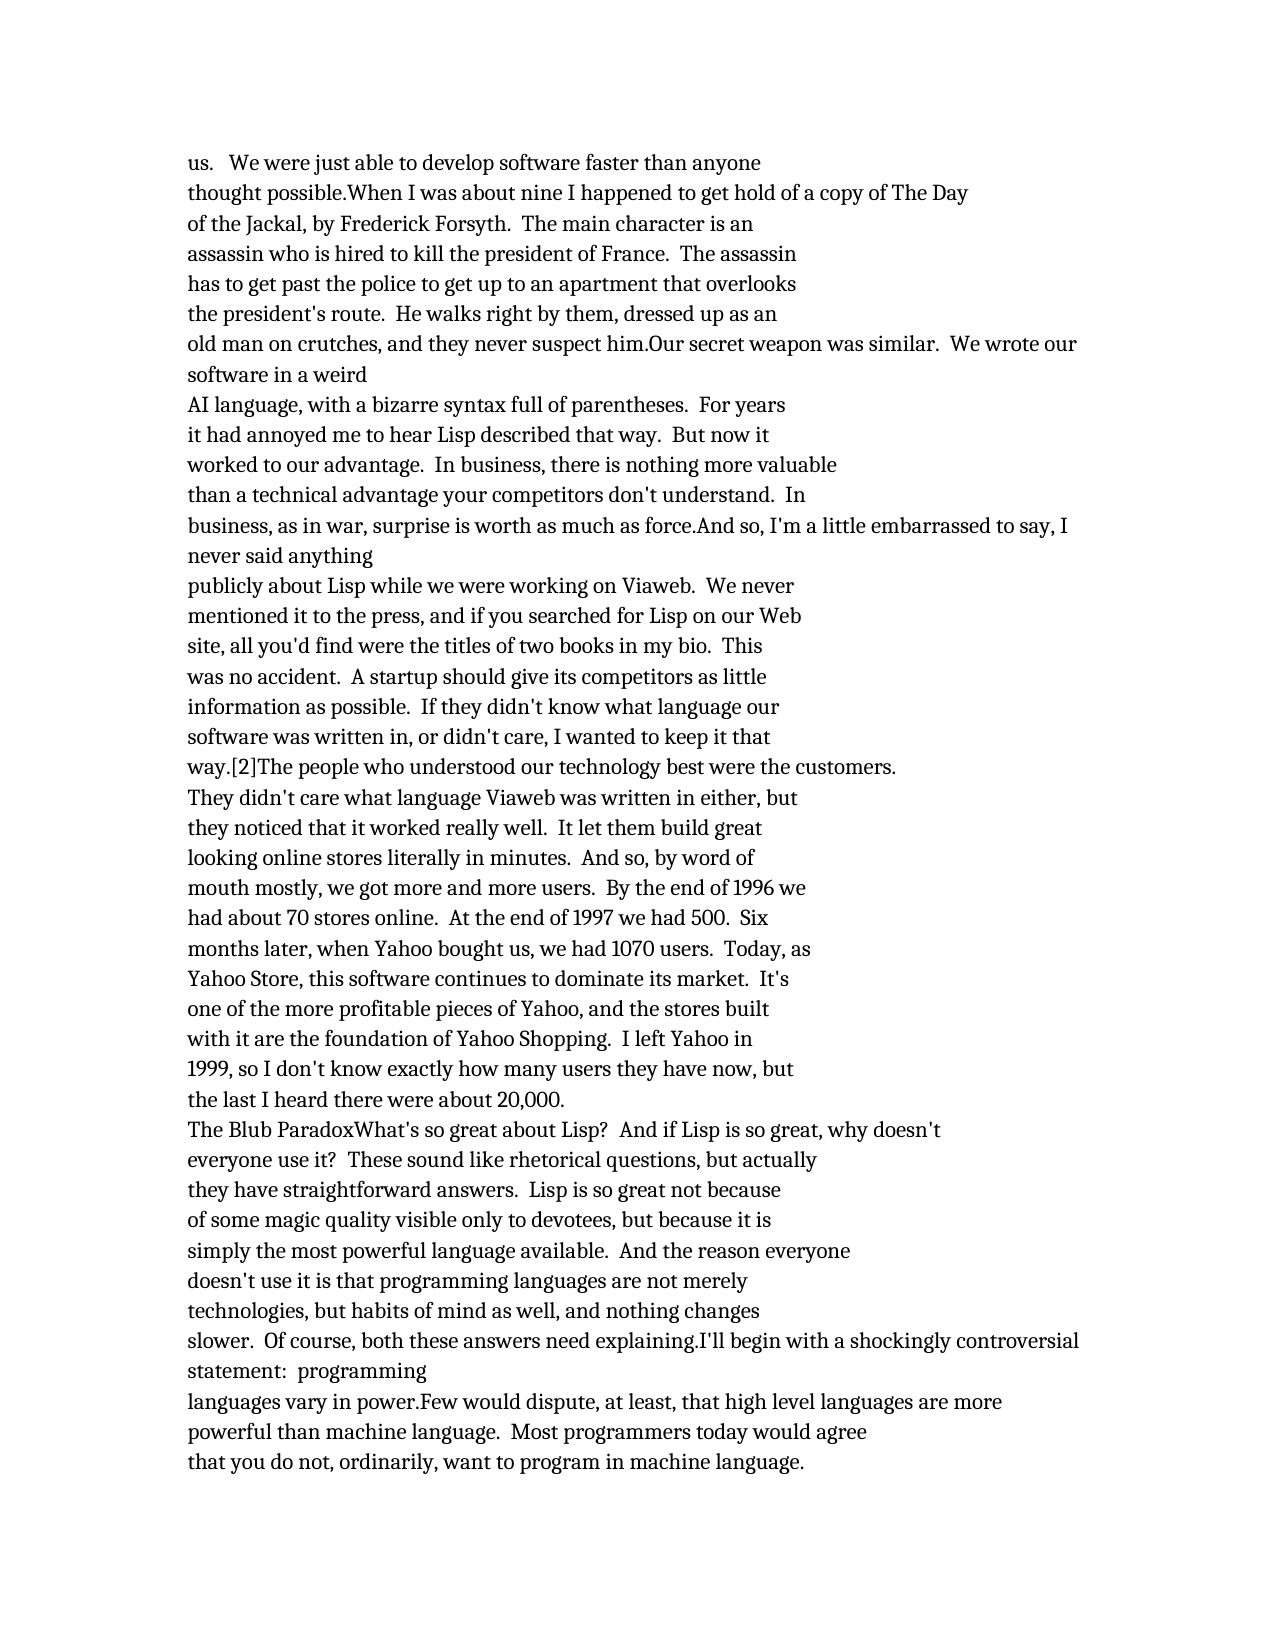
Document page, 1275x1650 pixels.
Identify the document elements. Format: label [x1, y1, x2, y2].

text [187, 150, 1087, 1475]
